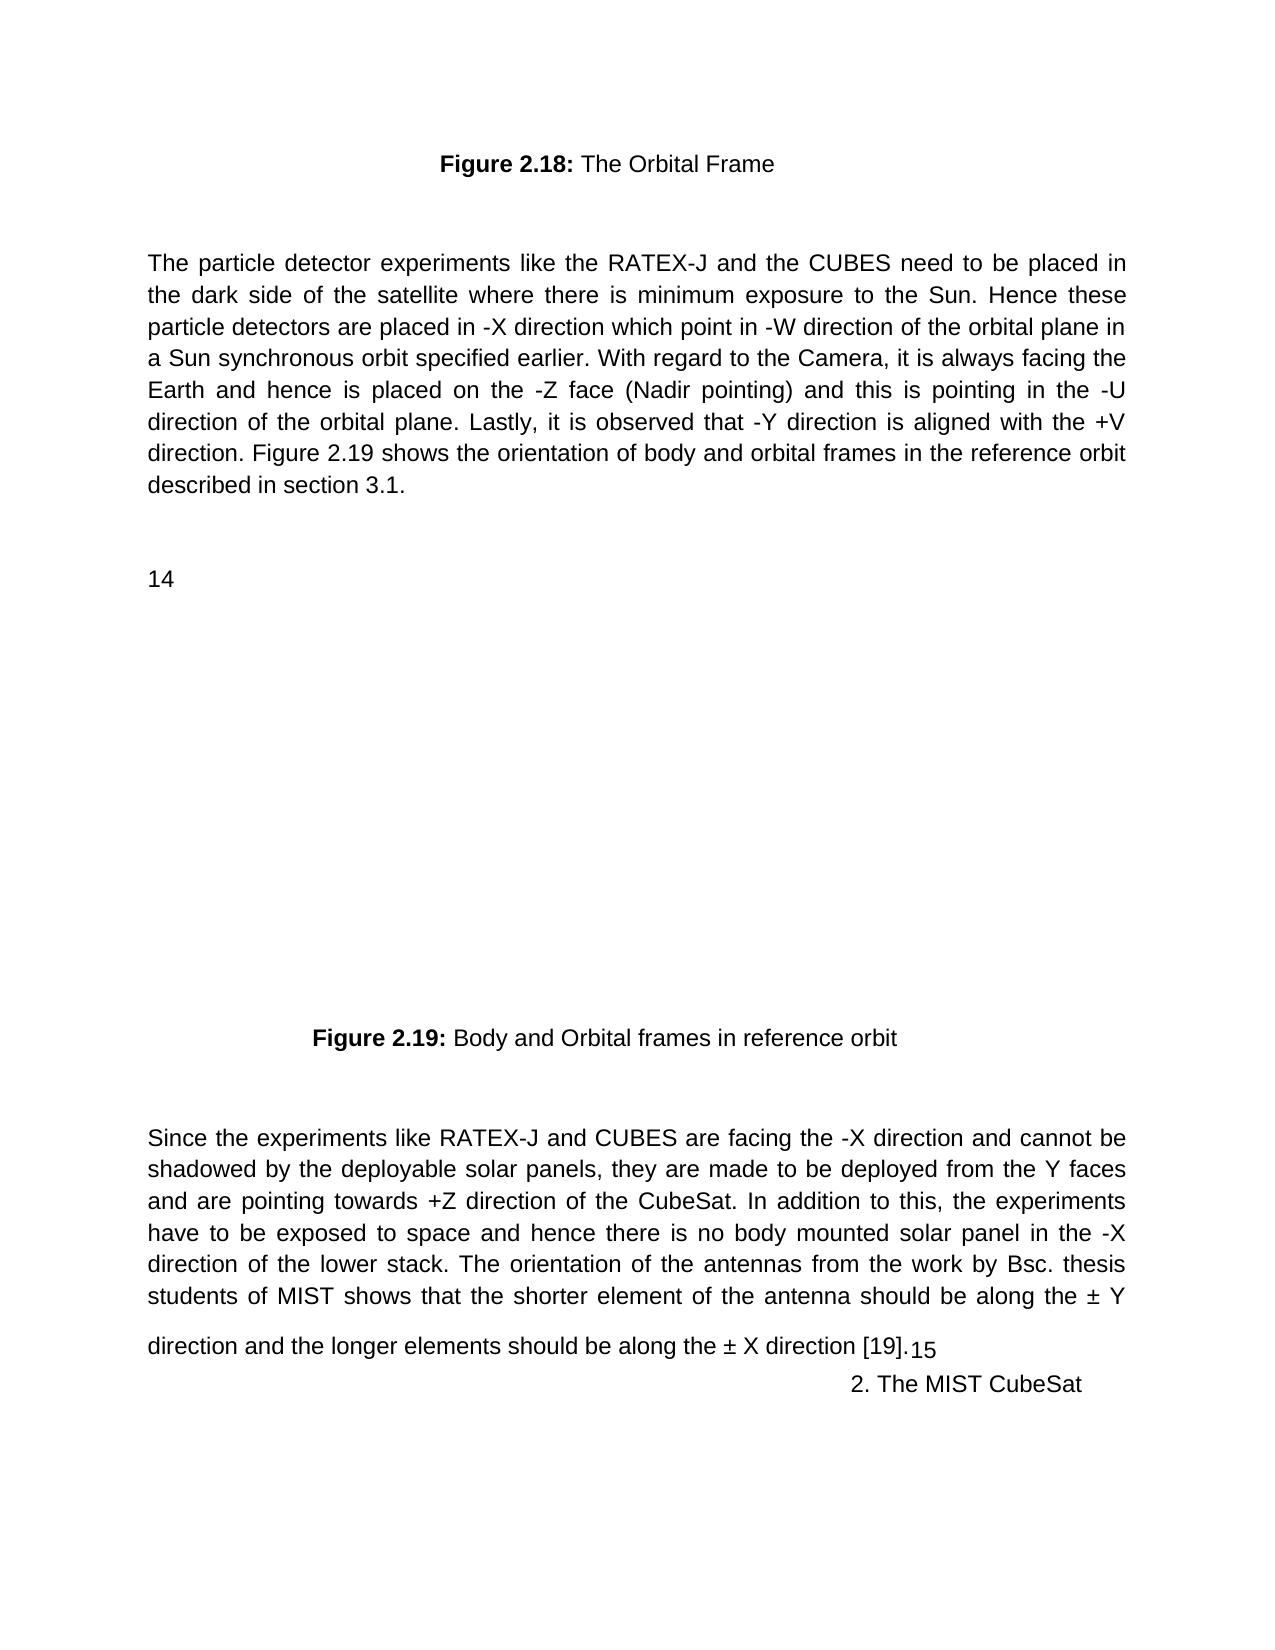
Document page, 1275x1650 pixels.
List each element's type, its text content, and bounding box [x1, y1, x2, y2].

text Figure 2.19: Body and Orbital frames in reference orbit [312, 1024, 963, 1052]
text The particle detector experiments like the RATEX-J and the CUBES need to be placed in the dark side of the satellite where there is minimum exposure to the Sun. Hence these particle detectors are placed in -X direction which point in -W direction of the orbital plane in a Sun synchronous orbit specified earlier. With regard to the Camera, it is always facing the Earth and hence is placed on the -Z face (Nadir pointing) and this is pointing in the -U direction of the orbital plane. Lastly, it is observed that -Y direction is aligned with the +V direction. Figure 2.19 shows the orientation of body and orbital frames in the reference orbit described in section 3.1. [147, 249, 1128, 498]
text Since the experiments like RATEX-J and CUBES are facing the -X direction and cannot be shadowed by the deployable solar panels, they are made to be deployed from the Y faces and are pointing towards +Z direction of the CubeSat. In addition to this, the experiments have to be exposed to space and hence there is no body mounted solar panel in the -X direction of the lower stack. The orientation of the antennas from the work by Bsc. thesis students of MIST shows that the shorter element of the antenna should be along the ± Y direction and the longer elements should be along the ± X direction [19].15 [147, 1124, 1128, 1363]
text 14 [147, 565, 207, 593]
text 2. The MIST CubeSat [850, 1370, 1127, 1398]
text Figure 2.18: The Orbital Frame [439, 150, 836, 178]
